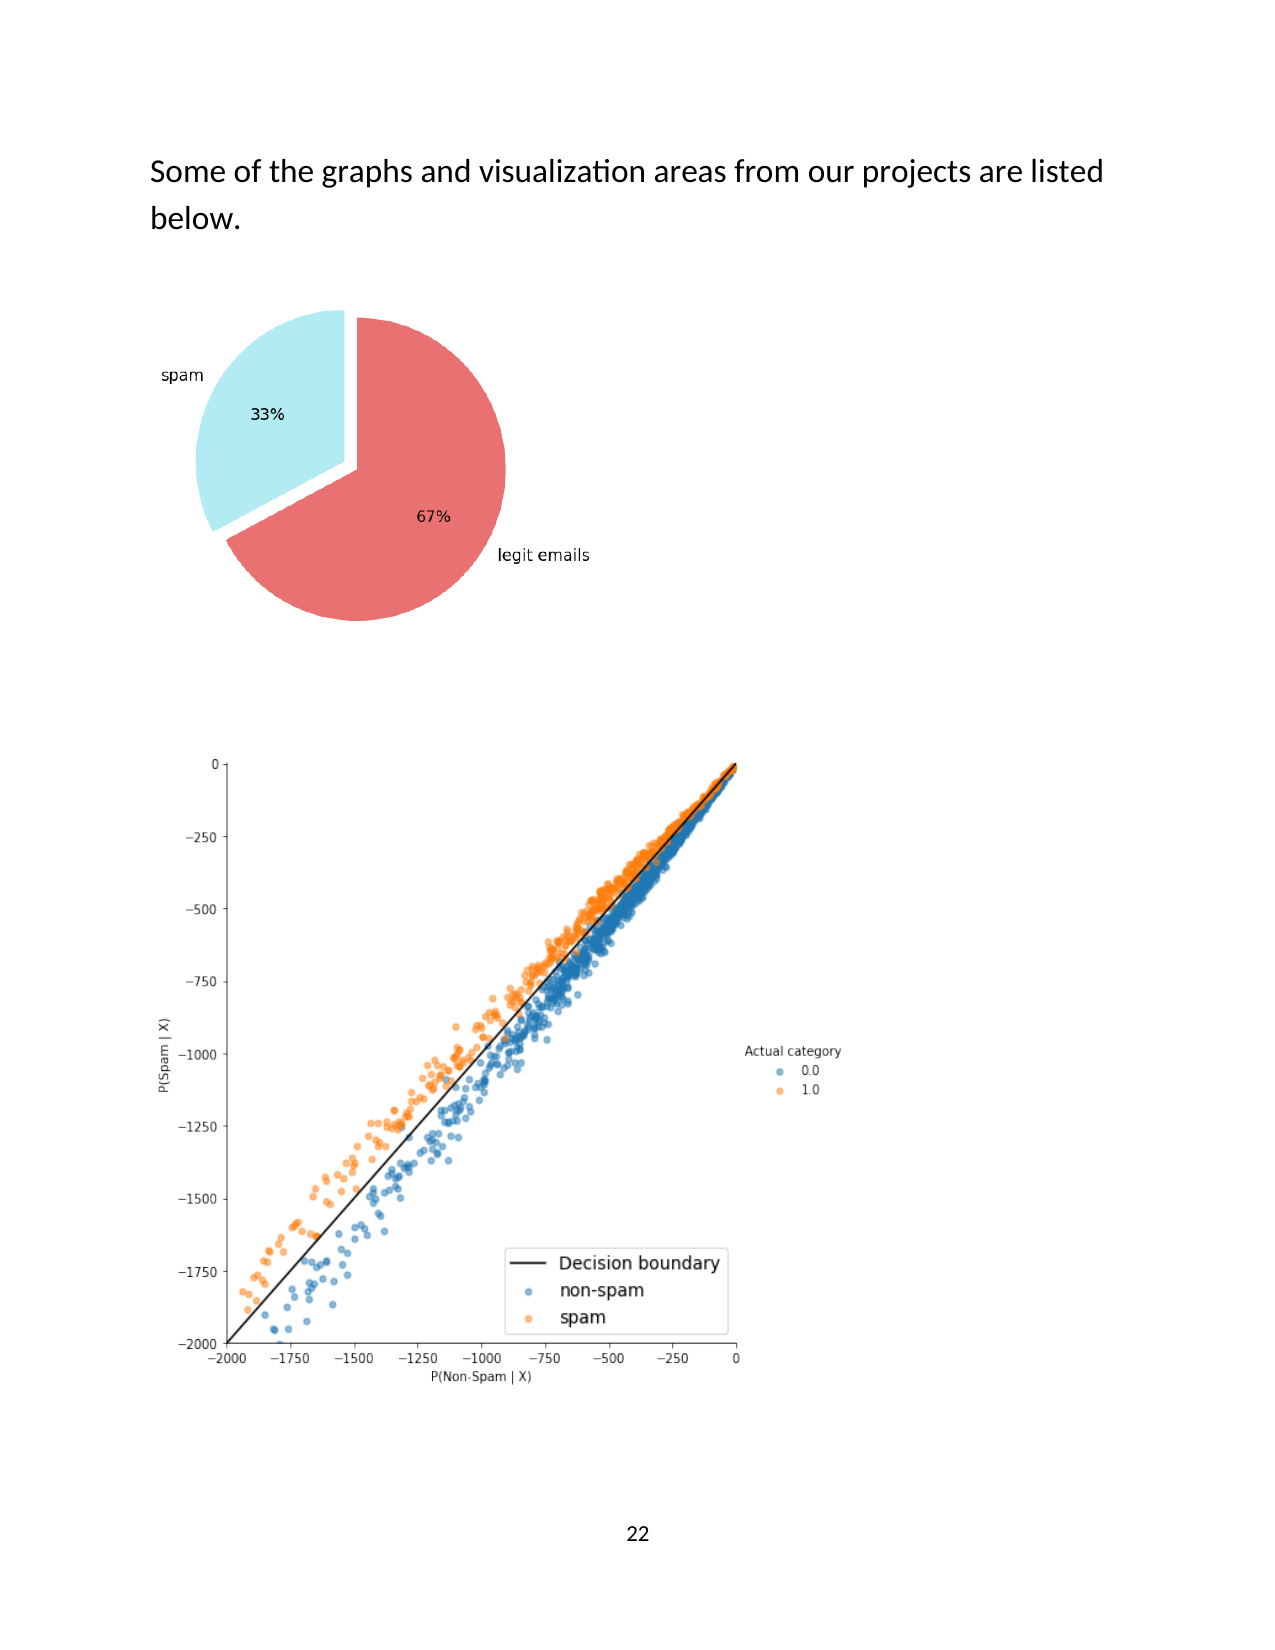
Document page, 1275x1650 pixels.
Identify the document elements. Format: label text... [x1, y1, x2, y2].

picture [150, 750, 852, 1393]
text Some of the graphs and visualization areas from our projects are listed below. [150, 150, 1125, 237]
picture [150, 264, 597, 659]
